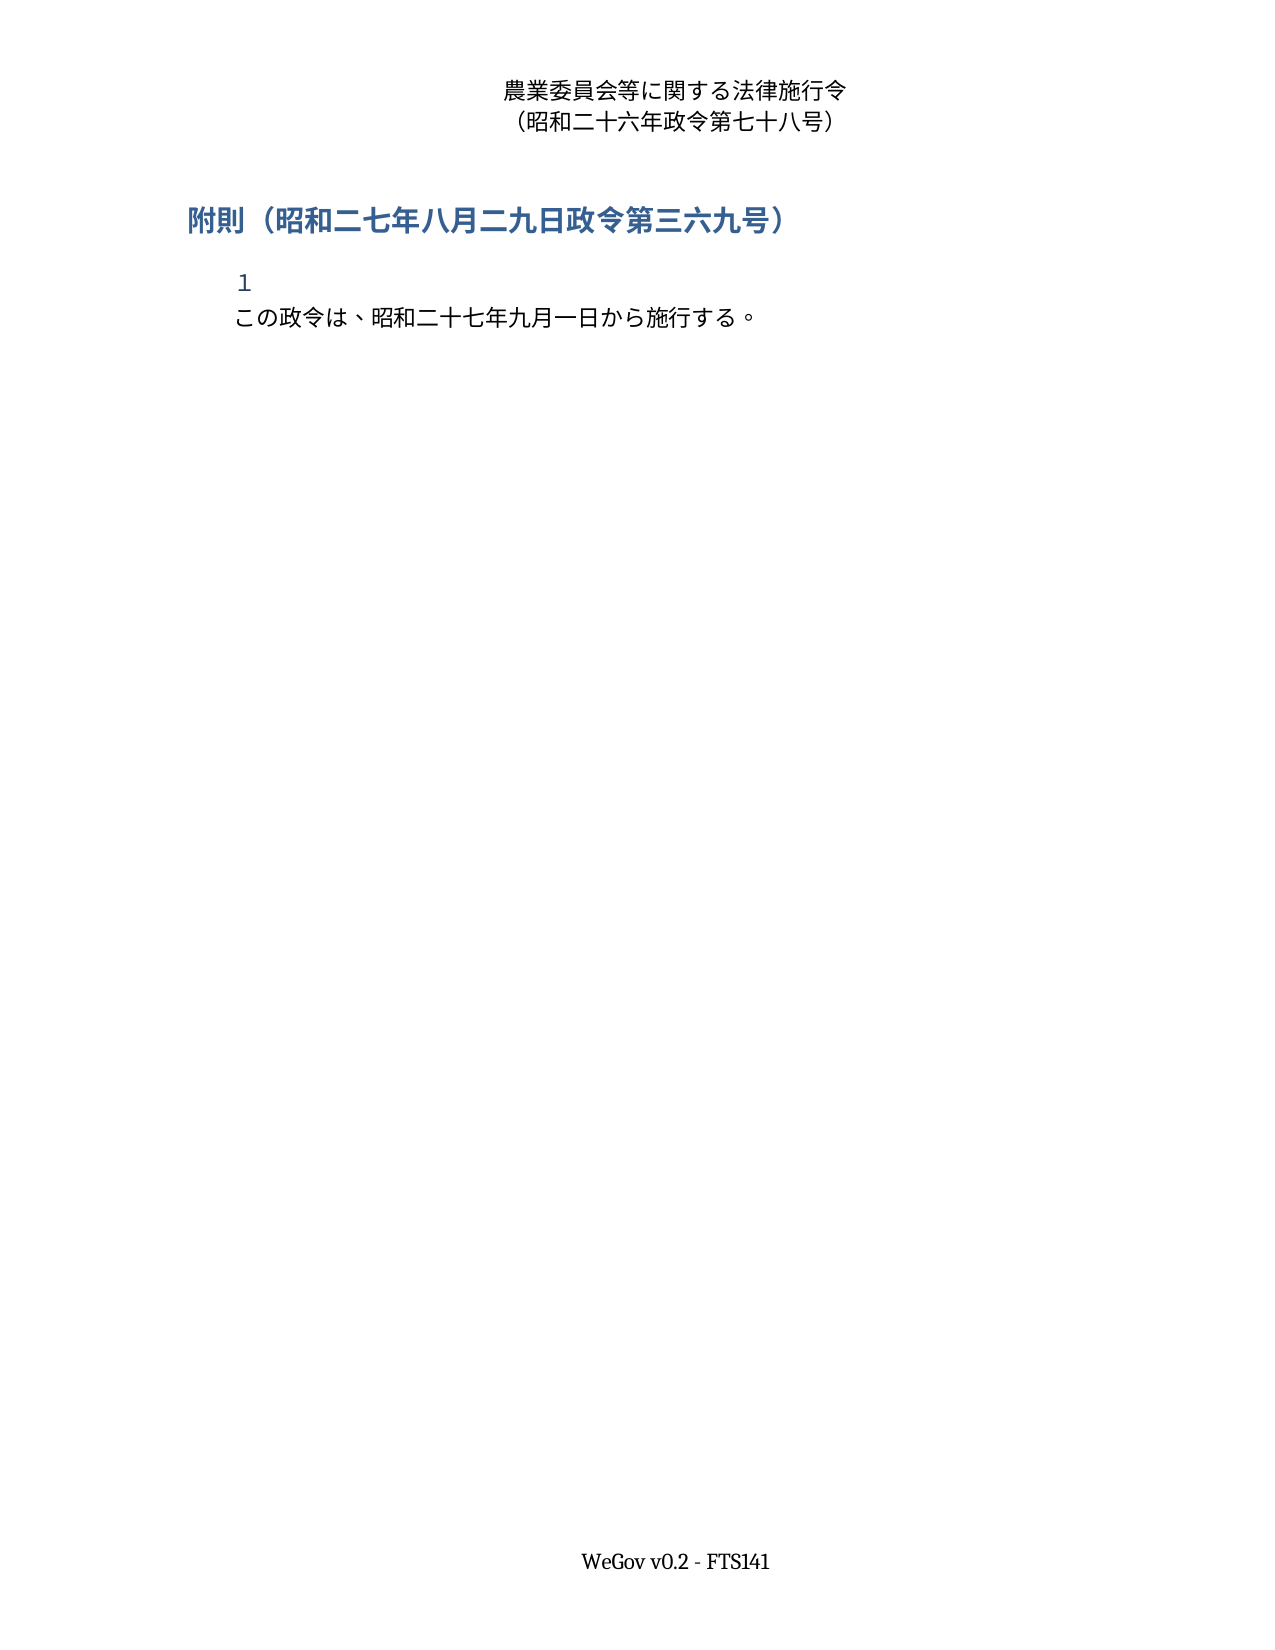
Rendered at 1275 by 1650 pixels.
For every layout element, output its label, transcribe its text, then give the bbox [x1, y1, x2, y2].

subtitle 附則（昭和二七年八月二九日政令第三六九号） [187, 200, 1087, 240]
subtitle １ [233, 266, 1087, 298]
text この政令は、昭和二十七年九月一日から施行する。 [233, 302, 1087, 334]
